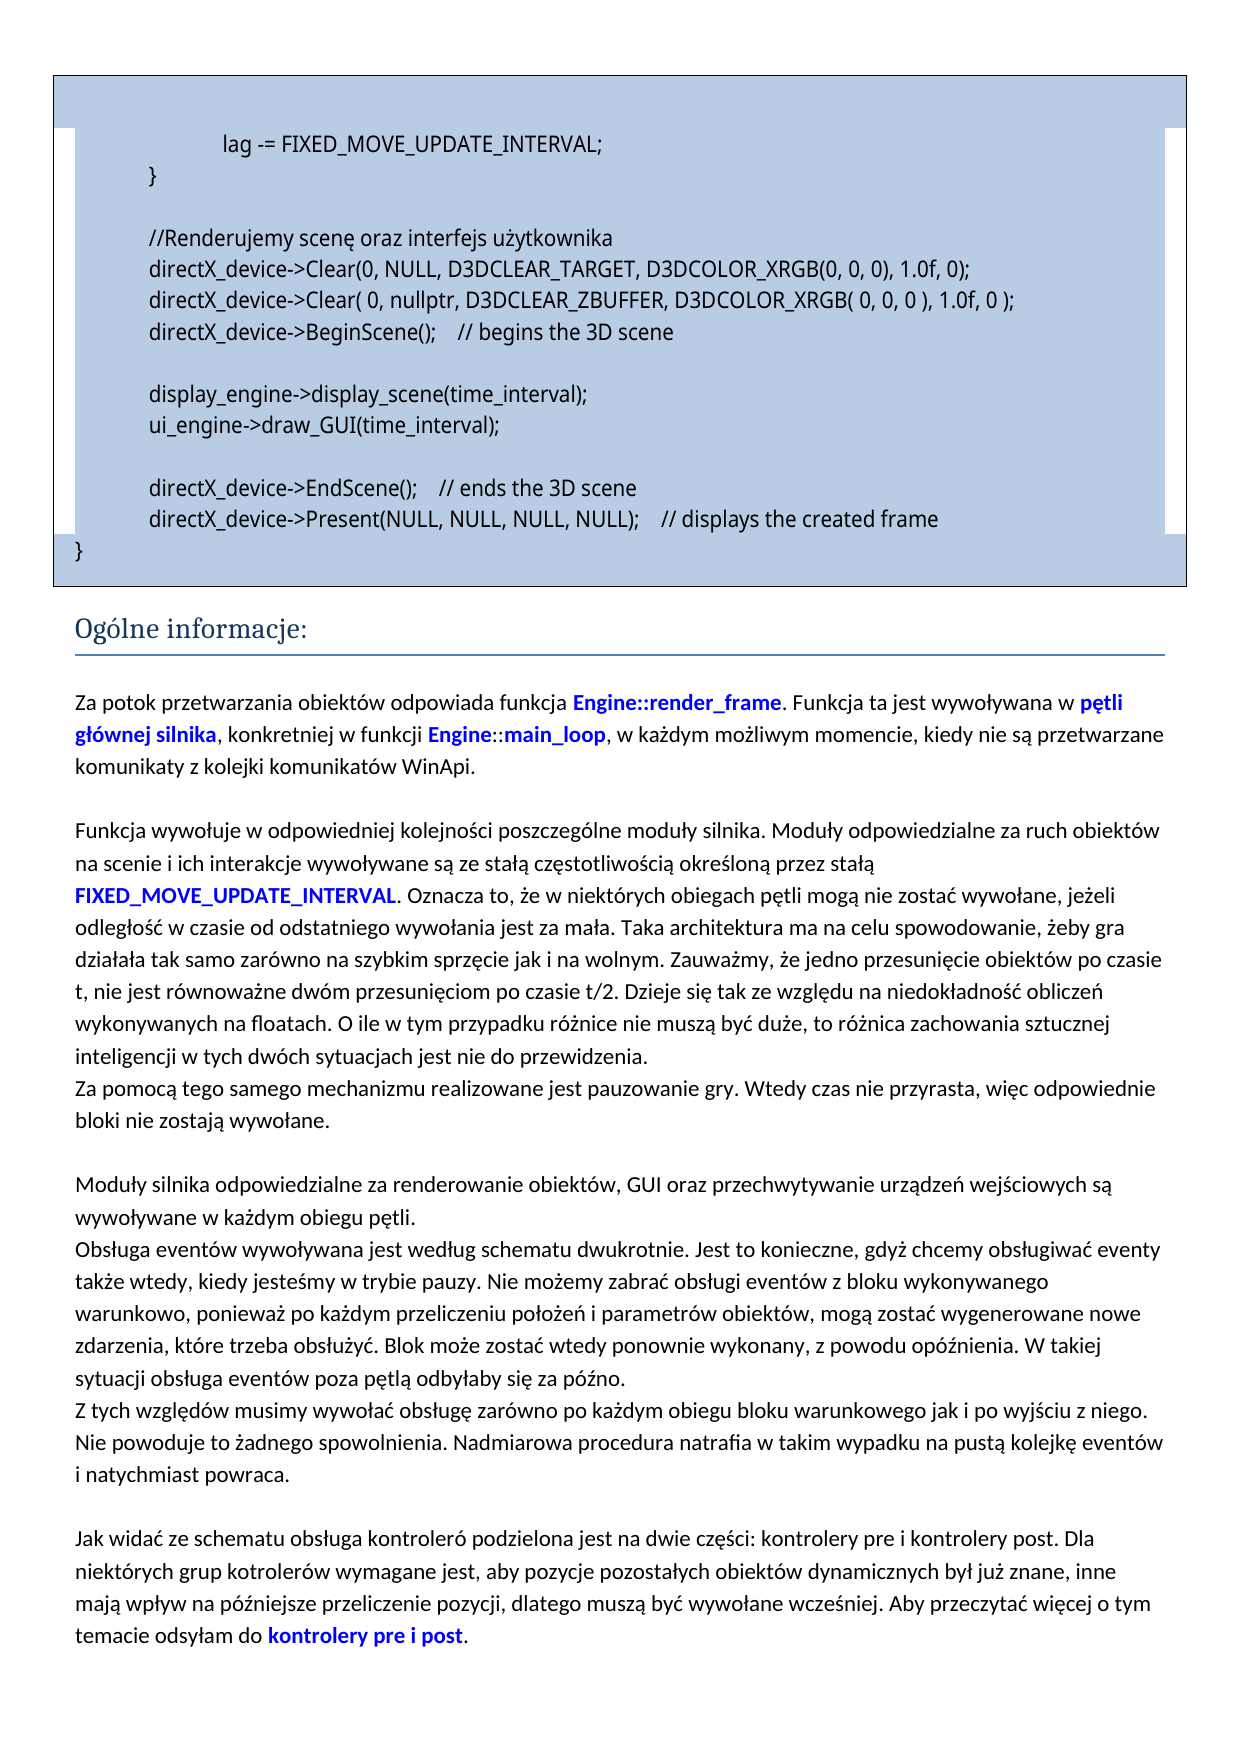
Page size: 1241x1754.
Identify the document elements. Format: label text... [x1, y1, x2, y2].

text directX_device->EndScene(); // ends the 3D scene [75, 472, 1165, 503]
text directX_device->BeginScene(); // begins the 3D scene [75, 316, 1165, 347]
text //Renderujemy scenę oraz interfejs użytkownika [75, 222, 1165, 253]
text Funkcja wywołuje w odpowiedniej kolejności poszczególne moduły silnika. Moduły odpowiedzialne za ruch obiektów na scenie i ich interakcje wywoływane są ze stałą częstotliwością określoną przez stałą FIXED_MOVE_UPDATE_INTERVAL. Oznacza to, że w niektórych obiegach pętli mogą nie zostać wywołane, jeżeli odległość w czasie od odstatniego wywołania jest za mała. Taka architektura ma na celu spowodowanie, żeby gra działała tak samo zarówno na szybkim sprzęcie jak i na wolnym. Zauważmy, że jedno przesunięcie obiektów po czasie t, nie jest równoważne dwóm przesunięciom po czasie t/2. Dzieje się tak ze względu na niedokładność obliczeń wykonywanych na floatach. O ile w tym przypadku różnice nie muszą być duże, to różnica zachowania sztucznej inteligencji w tych dwóch sytuacjach jest nie do przewidzenia. [75, 816, 1165, 1070]
text } [75, 159, 1165, 191]
text Z tych względów musimy wywołać obsługę zarówno po każdym obiegu bloku warunkowego jak i po wyjściu z niego. Nie powoduje to żadnego spowolnienia. Nadmiarowa procedura natrafia w takim wypadku na pustą kolejkę eventów i natychmiast powraca. [75, 1396, 1165, 1488]
text directX_device->Clear( 0, nullptr, D3DCLEAR_ZBUFFER, D3DCOLOR_XRGB( 0, 0, 0 ), 1.0f, 0 ); [75, 284, 1165, 316]
text Moduły silnika odpowiedzialne za renderowanie obiektów, GUI oraz przechwytywanie urządzeń wejściowych są wywoływane w każdym obiegu pętli. [75, 1171, 1165, 1231]
text display_engine->display_scene(time_interval); [75, 378, 1165, 409]
text Za pomocą tego samego mechanizmu realizowane jest pauzowanie gry. Wtedy czas nie przyrasta, więc odpowiednie bloki nie zostają wywołane. [75, 1074, 1165, 1134]
text lag -= FIXED_MOVE_UPDATE_INTERVAL; [75, 128, 1165, 159]
text directX_device->Clear(0, NULL, D3DCLEAR_TARGET, D3DCOLOR_XRGB(0, 0, 0), 1.0f, 0); [75, 253, 1165, 284]
text ui_engine->draw_GUI(time_interval); [75, 409, 1165, 441]
text Za potok przetwarzania obiektów odpowiada funkcja Engine::render_frame. Funkcja ta jest wywoływana w pętli głównej silnika, konkretniej w funkcji Engine::main_loop, w każdym możliwym momencie, kiedy nie są przetwarzane komunikaty z kolejki komunikatów WinApi. [75, 688, 1165, 780]
text Jak widać ze schematu obsługa kontroleró podzielona jest na dwie części: kontrolery pre i kontrolery post. Dla niektórych grup kotrolerów wymagane jest, aby pozycje pozostałych obiektów dynamicznych był już znane, inne mają wpływ na późniejsze przeliczenie pozycji, dlatego muszą być wywołane wcześniej. Aby przeczytać więcej o tym temacie odsyłam do kontrolery pre i post. [75, 1524, 1165, 1649]
text Obsługa eventów wywoływana jest według schematu dwukrotnie. Jest to konieczne, gdyż chcemy obsługiwać eventy także wtedy, kiedy jesteśmy w trybie pauzy. Nie możemy zabrać obsługi eventów z bloku wykonywanego warunkowo, ponieważ po każdym przeliczeniu położeń i parametrów obiektów, mogą zostać wygenerowane nowe zdarzenia, które trzeba obsłużyć. Blok może zostać wtedy ponownie wykonany, z powodu opóźnienia. W takiej sytuacji obsługa eventów poza pętlą odbyłaby się za późno. [75, 1235, 1165, 1392]
text } [54, 512, 1186, 586]
text Ogólne informacje: [75, 612, 1165, 654]
